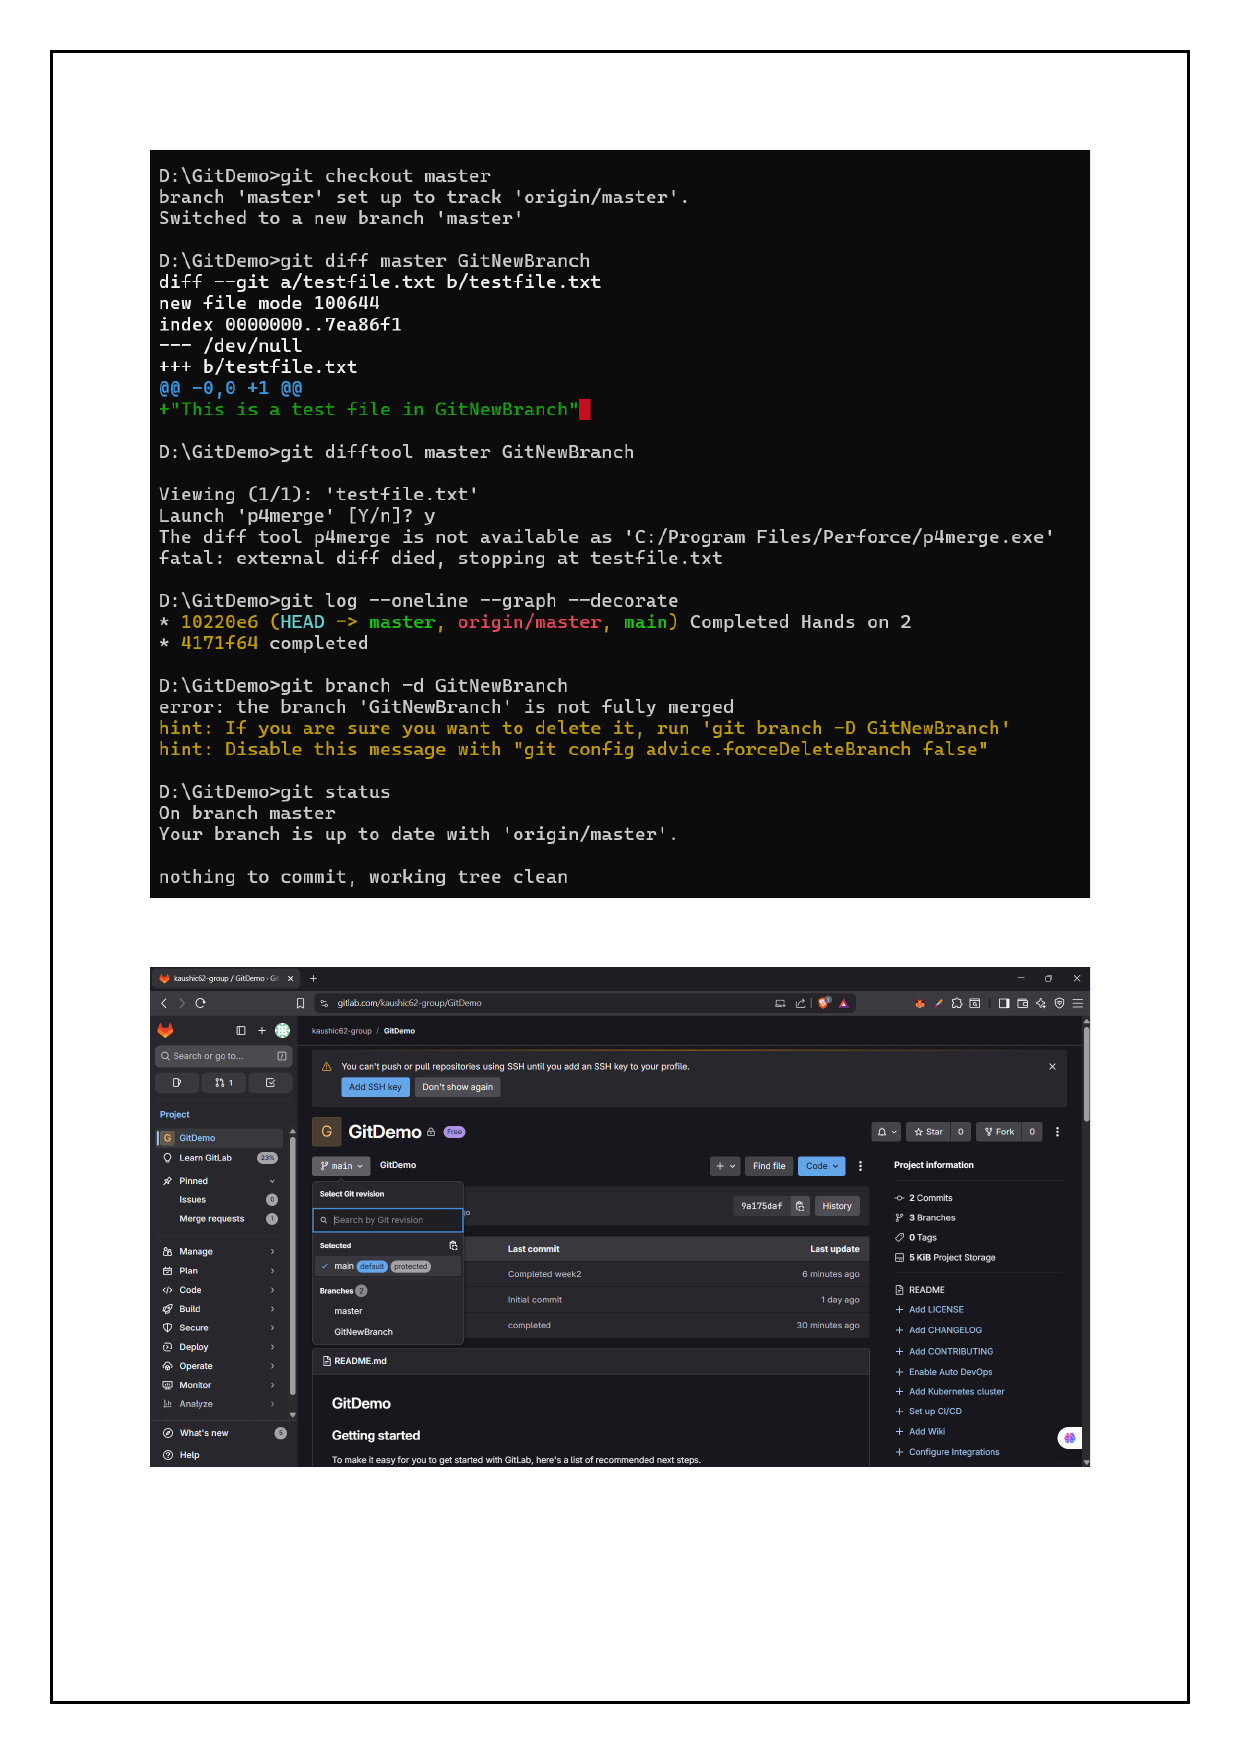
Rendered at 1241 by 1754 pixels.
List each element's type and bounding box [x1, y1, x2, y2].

picture [150, 967, 1091, 1467]
picture [150, 150, 1091, 898]
